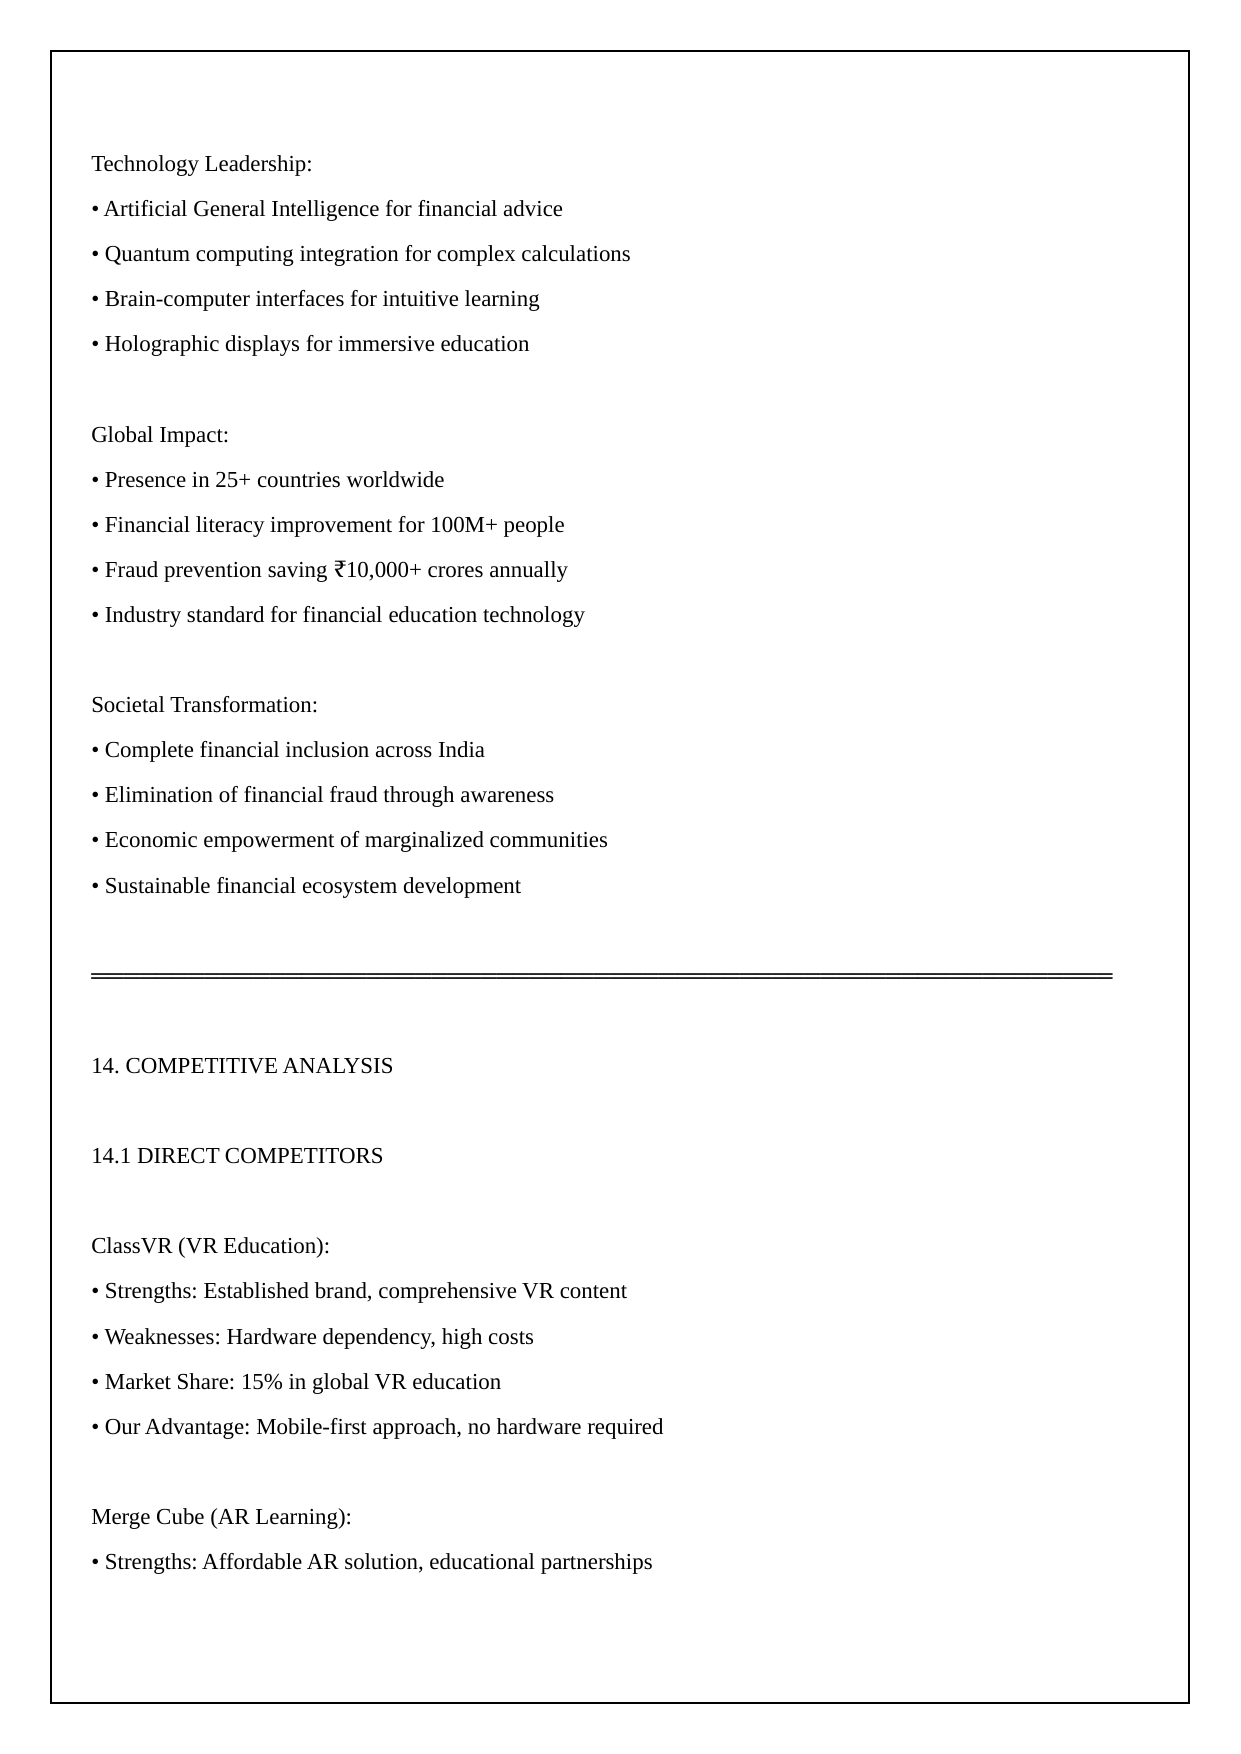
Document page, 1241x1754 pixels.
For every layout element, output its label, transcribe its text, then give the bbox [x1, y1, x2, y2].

text • Elimination of financial fraud through awareness [91, 781, 1154, 808]
text • Our Advantage: Mobile-first approach, no hardware required [91, 1413, 1154, 1439]
text • Holographic displays for immersive education [91, 330, 1154, 357]
text • Market Share: 15% in global VR education [91, 1368, 1154, 1394]
text ClassVR (VR Education): [91, 1232, 1154, 1259]
text • Strengths: Affordable AR solution, educational partnerships [91, 1548, 1154, 1574]
text • Fraud prevention saving ₹10,000+ crores annually [91, 556, 1154, 582]
text • Quantum computing integration for complex calculations [91, 240, 1154, 267]
text • Sustainable financial ecosystem development [91, 872, 1154, 898]
text 14.1 DIRECT COMPETITORS [91, 1142, 1154, 1169]
text • Weaknesses: Hardware dependency, high costs [91, 1323, 1154, 1349]
text • Presence in 25+ countries worldwide [91, 466, 1154, 492]
text • Financial literacy improvement for 100M+ people [91, 511, 1154, 537]
text Technology Leadership: [91, 150, 1154, 176]
text Societal Transformation: [91, 691, 1154, 718]
text Merge Cube (AR Learning): [91, 1503, 1154, 1529]
text • Complete financial inclusion across India [91, 736, 1154, 763]
text • Industry standard for financial education technology [91, 601, 1154, 627]
text • Economic empowerment of marginalized communities [91, 827, 1154, 853]
text • Artificial General Intelligence for financial advice [91, 195, 1154, 221]
text • Brain-computer interfaces for intuitive learning [91, 285, 1154, 312]
text • Strengths: Established brand, comprehensive VR content [91, 1278, 1154, 1304]
text ═══════════════════════════════════════════════════════════════ [91, 962, 1154, 988]
text 14. COMPETITIVE ANALYSIS [91, 1052, 1154, 1078]
text Global Impact: [91, 421, 1154, 447]
